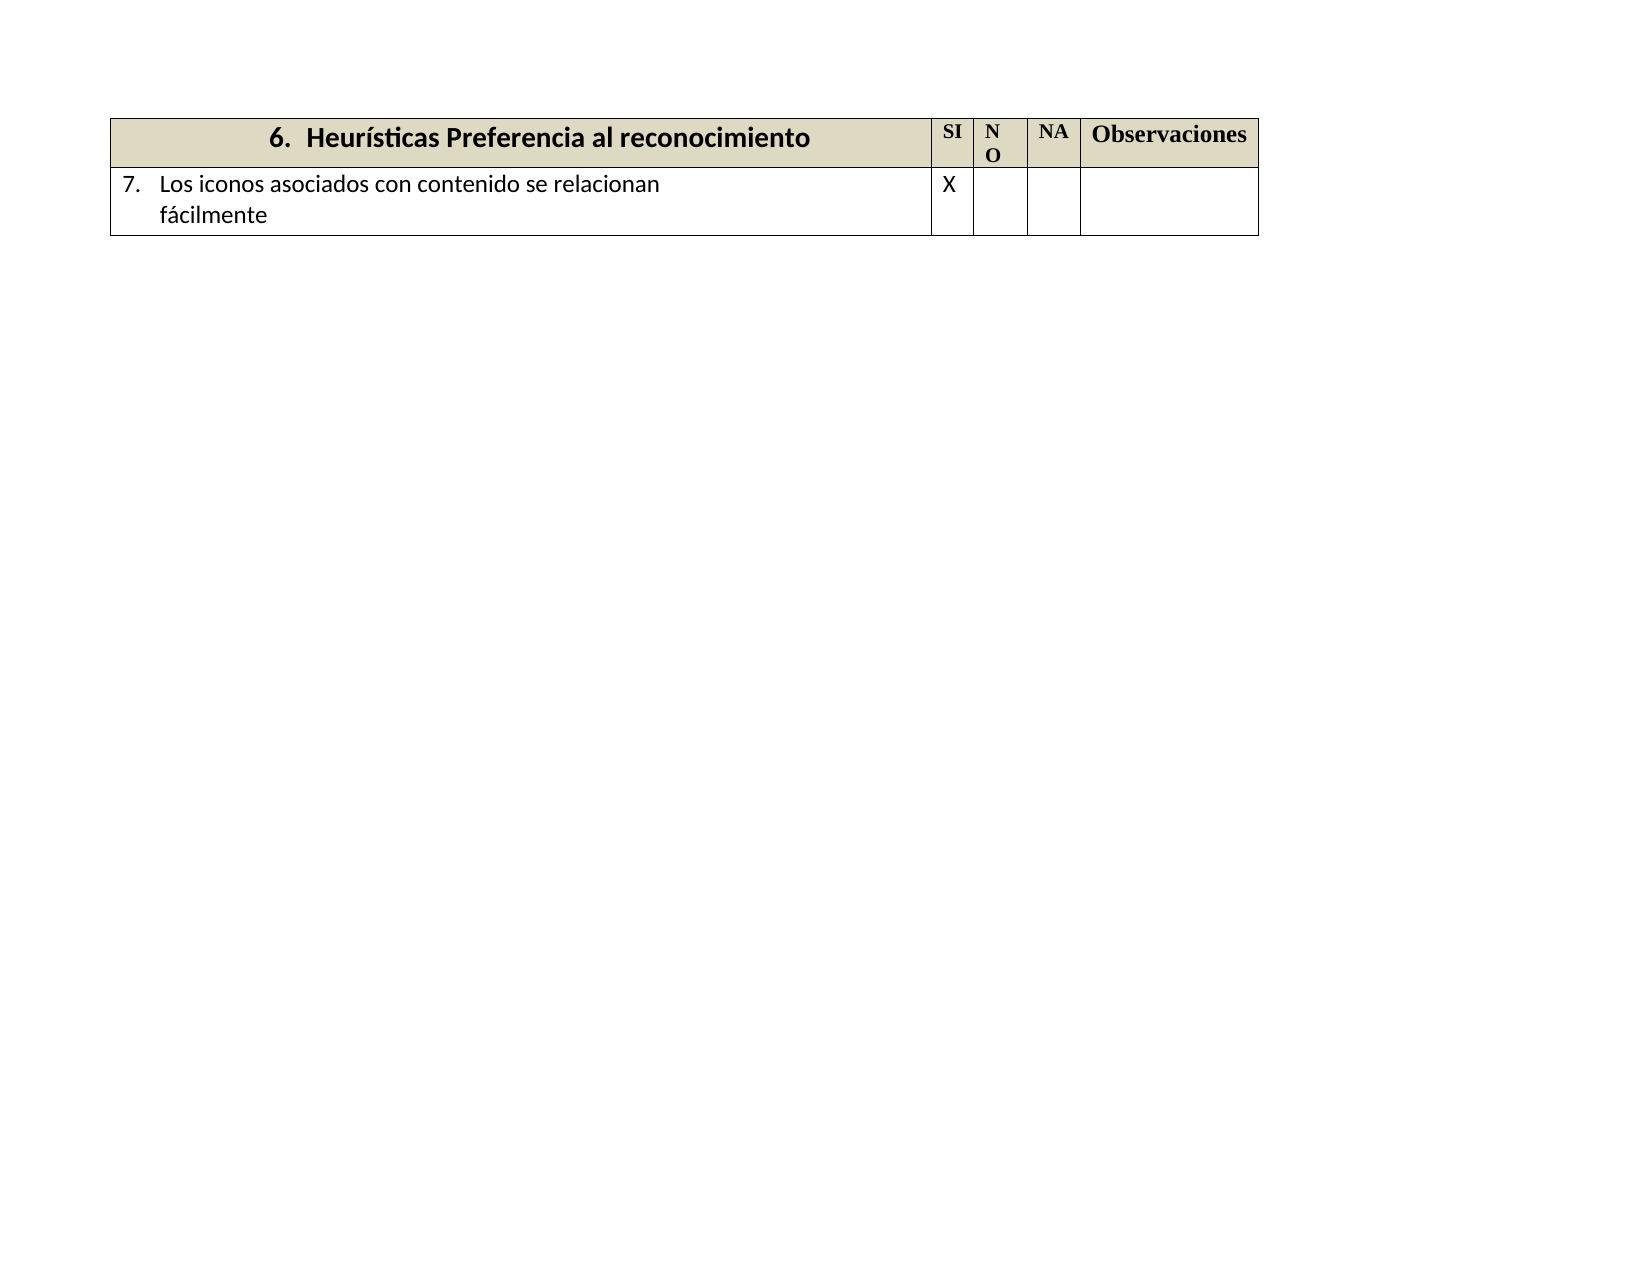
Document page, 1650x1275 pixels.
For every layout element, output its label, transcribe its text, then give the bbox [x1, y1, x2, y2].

table_cell X [932, 168, 973, 235]
table_cell [1028, 168, 1080, 235]
table_header Observaciones [1081, 119, 1258, 167]
table_header NA [1028, 119, 1080, 167]
table_header SI [932, 119, 973, 167]
table_cell [1081, 168, 1258, 235]
table_cell Los iconos asociados con contenido se relacionan fácilmente [111, 168, 931, 235]
table_cell [974, 168, 1027, 235]
table_header NO [974, 119, 1027, 167]
table_header Heurísticas Preferencia al reconocimiento [111, 119, 931, 167]
